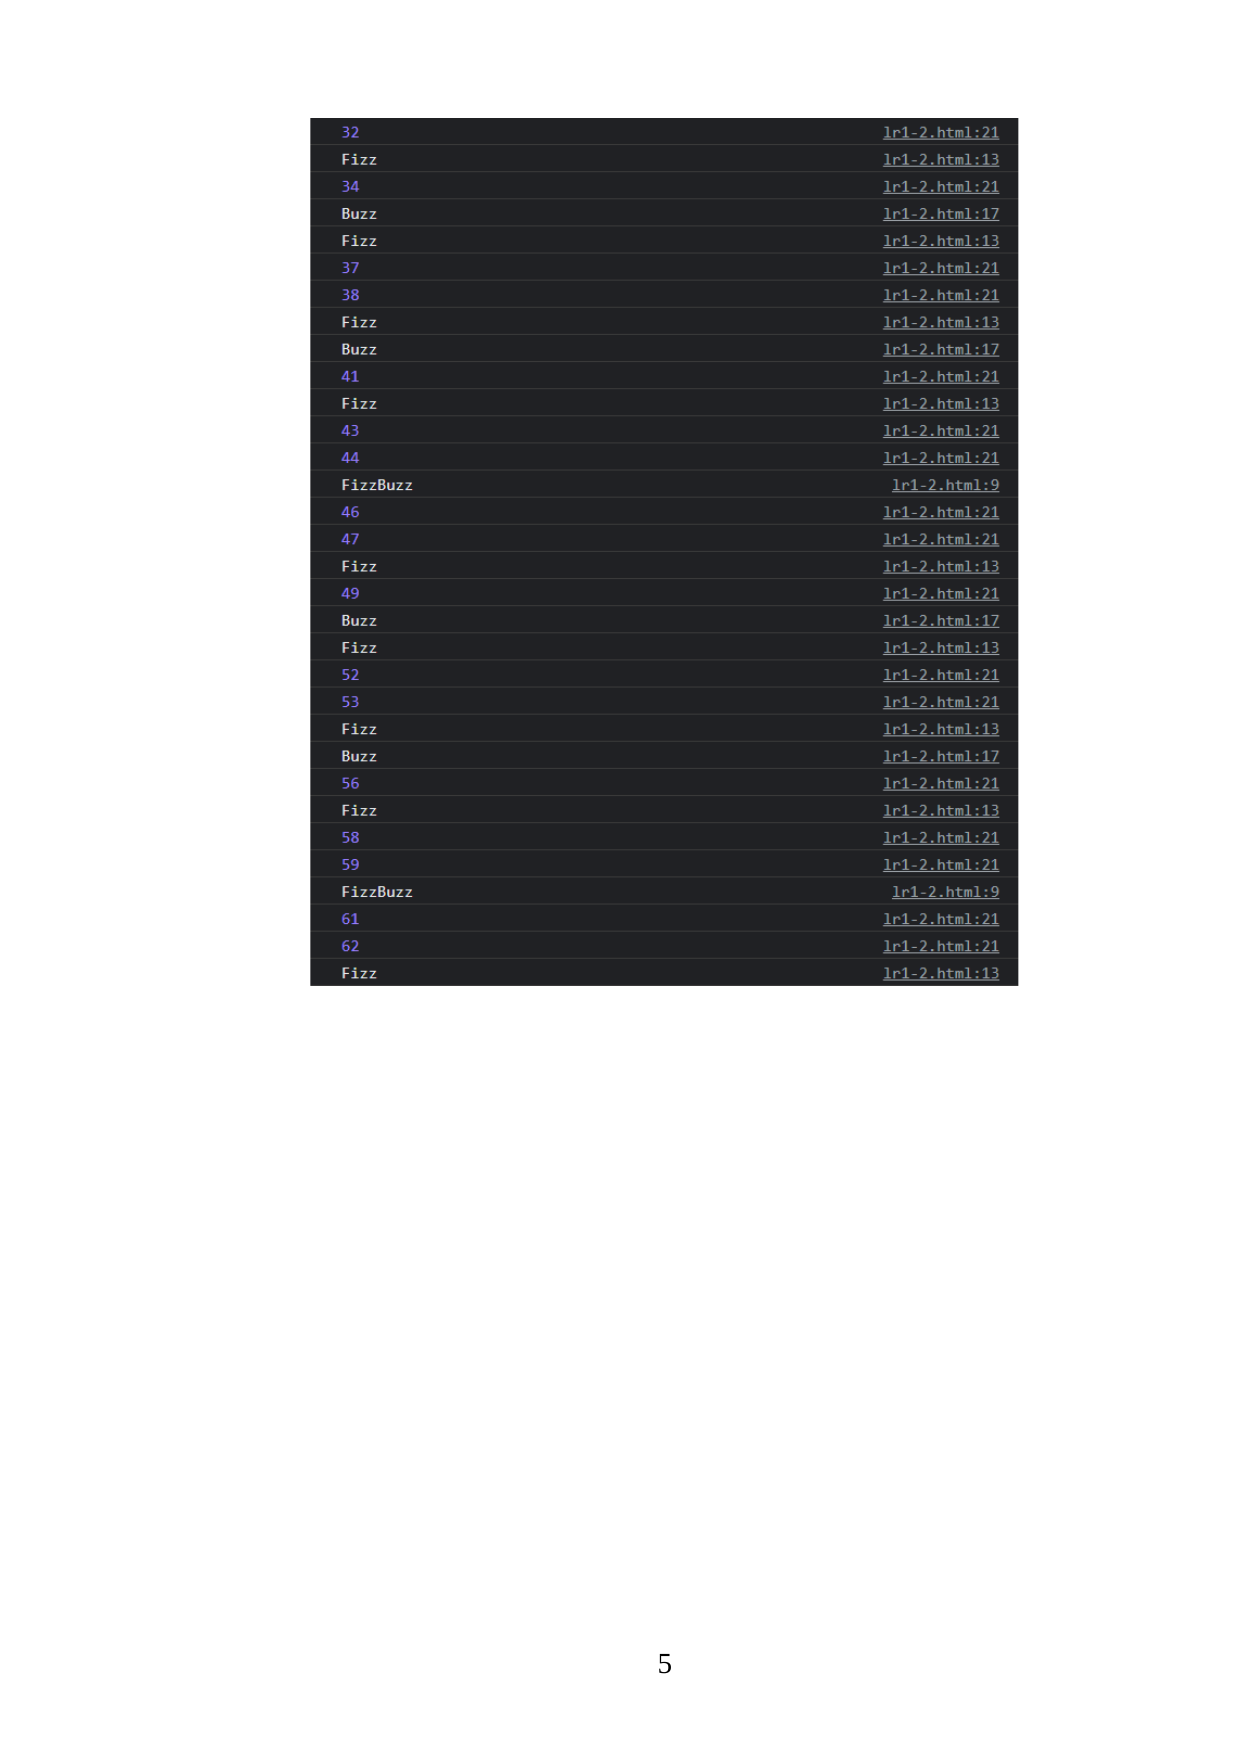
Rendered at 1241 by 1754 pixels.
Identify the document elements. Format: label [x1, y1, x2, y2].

picture [310, 118, 1019, 986]
